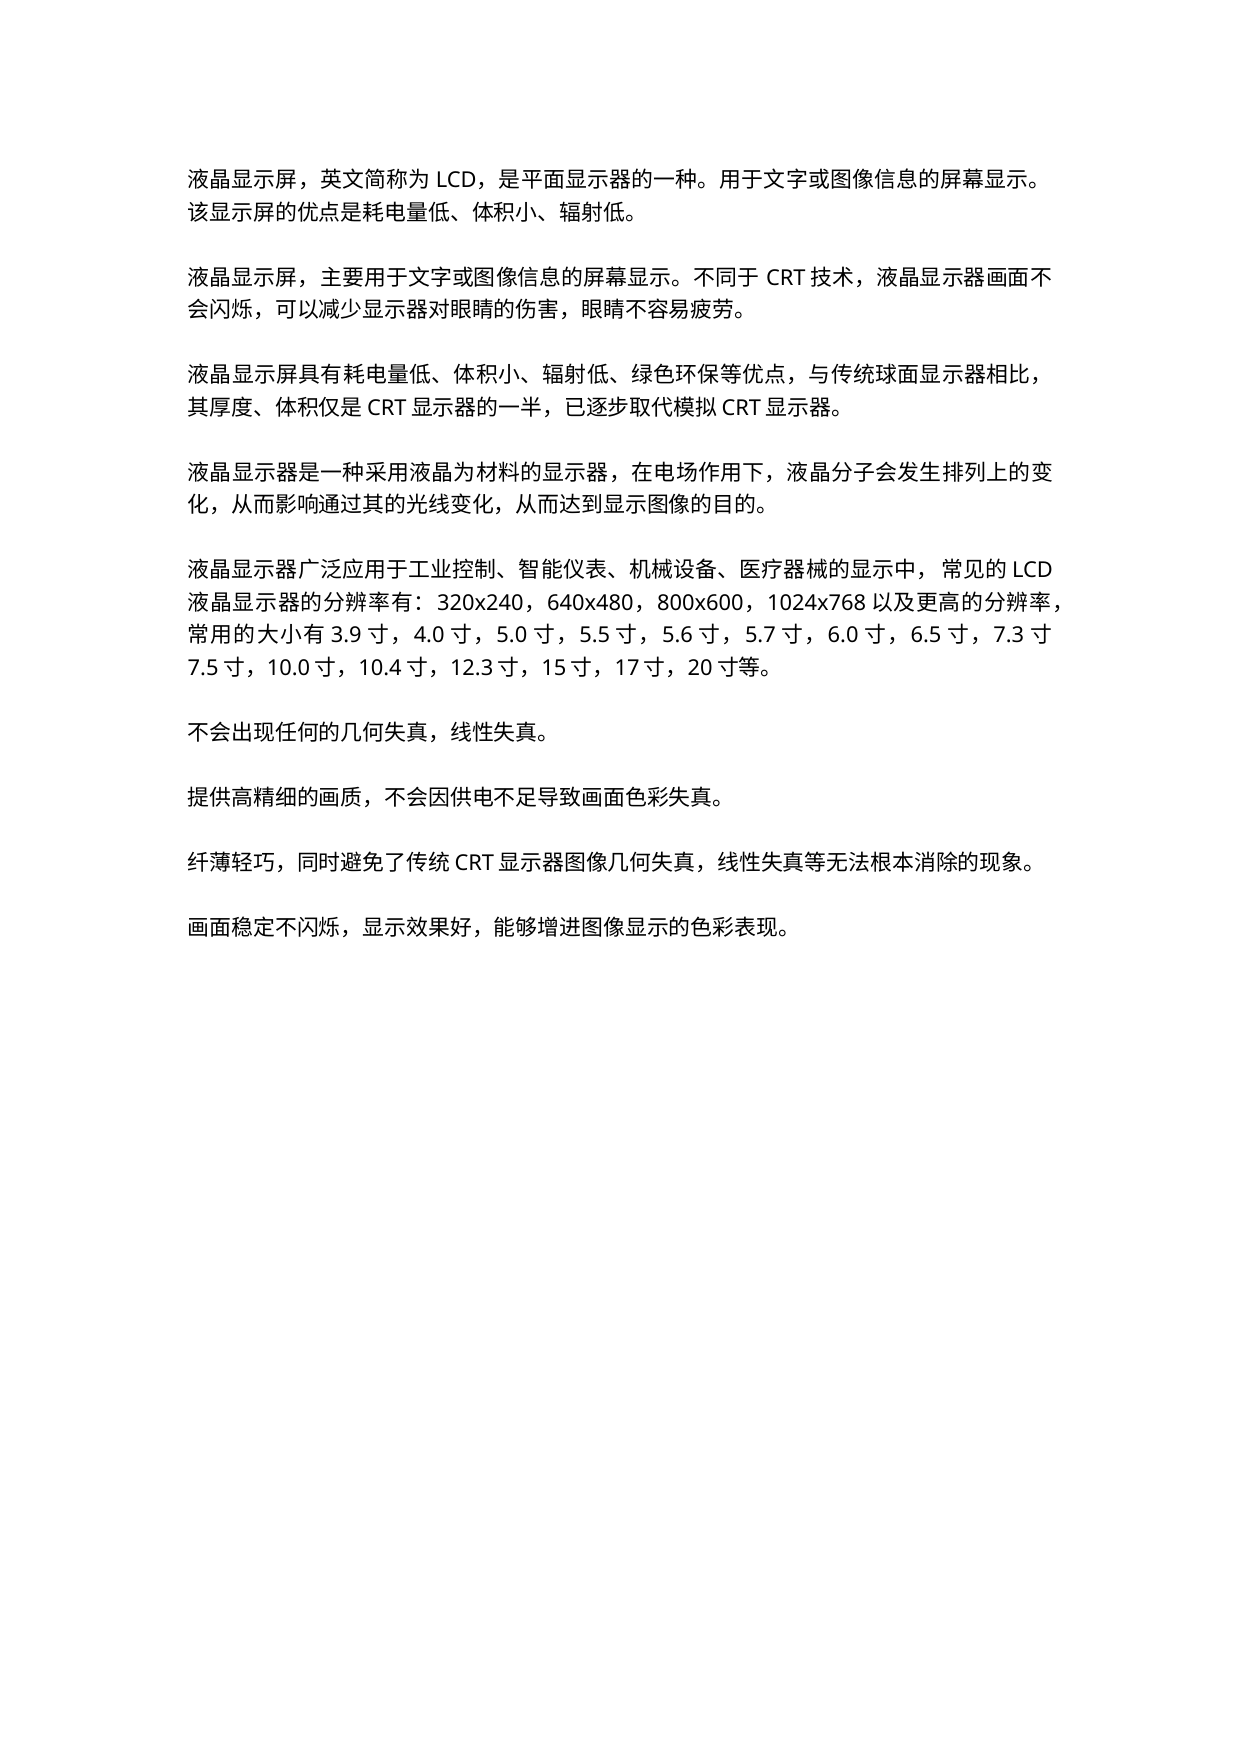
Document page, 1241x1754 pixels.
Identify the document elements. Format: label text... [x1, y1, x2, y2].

text 画面稳定不闪烁，显示效果好，能够增进图像显示的色彩表现。 [187, 909, 1053, 942]
text 不会出现任何的几何失真，线性失真。 [187, 714, 1053, 747]
text 液晶显示屏具有耗电量低、体积小、辐射低、绿色环保等优点，与传统球面显示器相比，其厚度、体积仅是CRT显示器的一半，已逐步取代模拟CRT显示器。 [187, 357, 1053, 422]
text 液晶显示器是一种采用液晶为材料的显示器，在电场作用下，液晶分子会发生排列上的变化，从而影响通过其的光线变化，从而达到显示图像的目的。 [187, 454, 1053, 519]
text 液晶显示屏，英文简称为LCD，是平面显示器的一种。用于文字或图像信息的屏幕显示。该显示屏的优点是耗电量低、体积小、辐射低。 [187, 162, 1053, 227]
text 液晶显示器广泛应用于工业控制、智能仪表、机械设备、医疗器械的显示中，常见的LCD液晶显示器的分辨率有：320x240，640x480，800x600，1024x768以及更高的分辨率，常用的大小有3.9寸，4.0寸，5.0寸，5.5寸，5.6寸，5.7寸，6.0寸，6.5寸，7.3寸，7.5寸，10.0寸，10.4寸，12.3寸，15寸，17寸，20寸等。 [187, 552, 1053, 682]
text 液晶显示屏，主要用于文字或图像信息的屏幕显示。不同于CRT技术，液晶显示器画面不会闪烁，可以减少显示器对眼睛的伤害，眼睛不容易疲劳。 [187, 259, 1053, 324]
text 纤薄轻巧，同时避免了传统CRT显示器图像几何失真，线性失真等无法根本消除的现象。 [187, 844, 1053, 877]
text 提供高精细的画质，不会因供电不足导致画面色彩失真。 [187, 779, 1053, 812]
